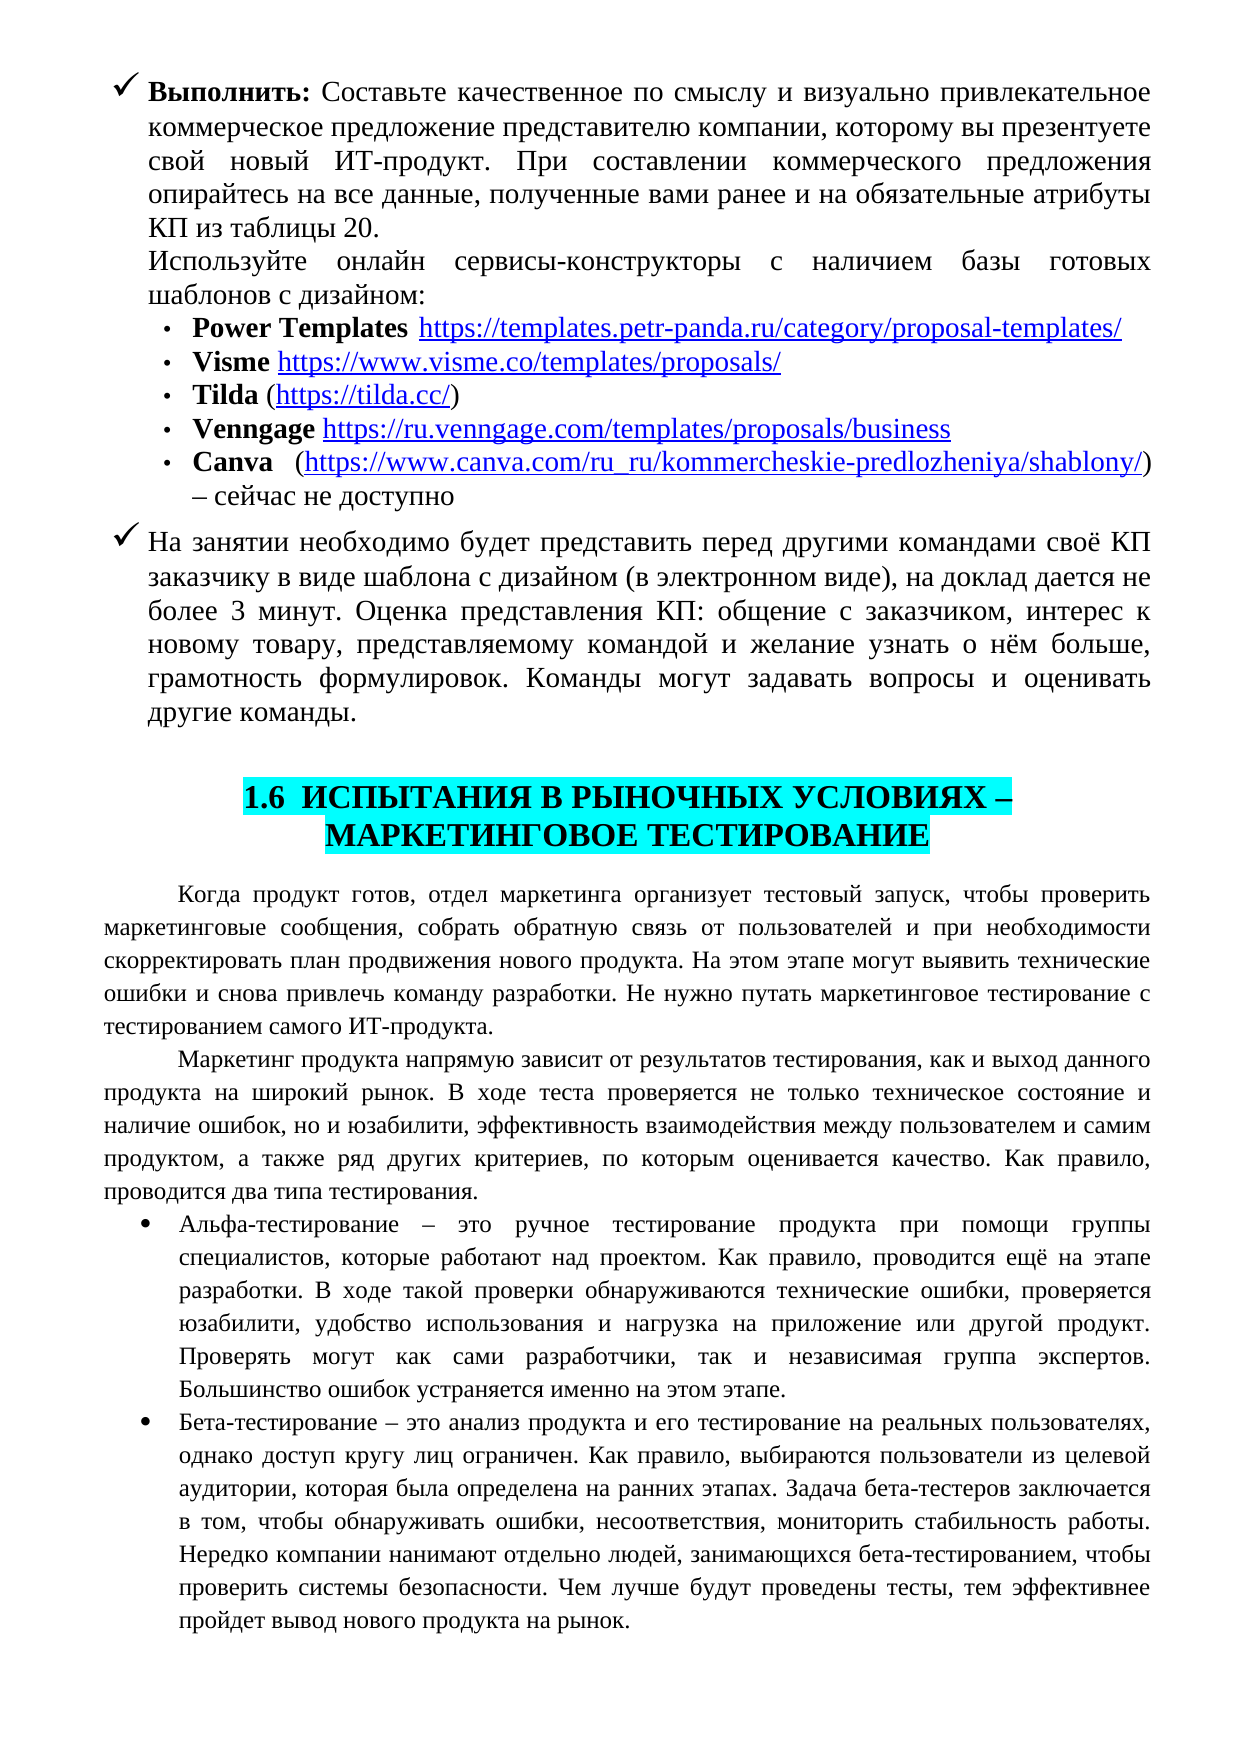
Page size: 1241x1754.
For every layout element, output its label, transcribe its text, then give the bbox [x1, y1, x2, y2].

list Альфа-тестирование – это ручное тестирование продукта при помощи группы специалистов, которые работают над проектом. Как правило, проводится ещё на этапе разработки. В ходе такой проверки обнаруживаются технические ошибки, проверяется юзабилити, удобство использования и нагрузка на приложение или другой продукт. Проверять могут как сами разработчики, так и независимая группа экспертов. Большинство ошибок устраняется именно на этом этапе. [141, 1209, 1152, 1403]
list Venngage https://ru.venngage.com/templates/proposals/business [163, 411, 1152, 444]
list Power Templates https://templates.petr-panda.ru/category/proposal-templates/ [419, 310, 1152, 344]
list Canva (https://www.canva.com/ru_ru/kommercheskie-predlozheniya/shablony/) – сейчас не доступно [163, 444, 1152, 512]
text Когда продукт готов, отдел маркетинга организует тестовый запуск, чтобы проверить маркетинговые сообщения, собрать обратную связь от пользователей и при необходимости скорректировать план продвижения нового продукта. На этом этапе могут выявить технические ошибки и снова привлечь команду разработки. Не нужно путать маркетинговое тестирование с тестированием самого ИТ-продукта. [103, 879, 1152, 1039]
list Tilda (https://tilda.cc/) [163, 377, 1152, 411]
list Используйте онлайн сервисы-конструкторы с наличием базы готовых шаблонов с дизайном: [148, 243, 1152, 310]
text 1.6 ИСПЫТАНИЯ В РЫНОЧНЫХ УСЛОВИЯХ – МАРКЕТИНГОВОЕ ТЕСТИРОВАНИЕ [103, 777, 325, 854]
text 1.6 ИСПЫТАНИЯ В РЫНОЧНЫХ УСЛОВИЯХ – МАРКЕТИНГОВОЕ ТЕСТИРОВАНИЕ [930, 777, 1152, 854]
list На занятии необходимо будет представить перед другими командами своё КП заказчику в виде шаблона с дизайном (в электронном виде), на доклад дается не более 3 минут. Оценка представления КП: общение с заказчиком, интерес к новому товару, представляемому командой и желание узнать о нём больше, грамотность формулировок. Команды могут задавать вопросы и оценивать другие команды. [111, 524, 1152, 727]
list Power Templates https://templates.petr-panda.ru/category/proposal-templates/ [163, 310, 408, 344]
list Бета-тестирование – это анализ продукта и его тестирование на реальных пользователях, однако доступ кругу лиц ограничен. Как правило, выбираются пользователи из целевой аудитории, которая была определена на ранних этапах. Задача бета-тестеров заключается в том, чтобы обнаруживать ошибки, несоответствия, мониторить стабильность работы. Нередко компании нанимают отдельно людей, занимающихся бета-тестированием, чтобы проверить системы безопасности. Чем лучше будут проведены тесты, тем эффективнее пройдет вывод нового продукта на рынок. [141, 1407, 1152, 1634]
text Маркетинг продукта напрямую зависит от результатов тестирования, как и выход данного продукта на широкий рынок. В ходе теста проверяется не только техническое состояние и наличие ошибок, но и юзабилити, эффективность взаимодействия между пользователем и самим продуктом, а также ряд других критериев, по которым оценивается качество. Как правило, проводится два типа тестирования. [103, 1044, 1152, 1204]
list Visme https://www.visme.co/templates/proposals/ [163, 344, 1152, 377]
list Выполнить: Составьте качественное по смыслу и визуально привлекательное коммерческое предложение представителю компании, которому вы презентуете свой новый ИТ-продукт. При составлении коммерческого предложения опирайтесь на все данные, полученные вами ранее и на обязательные атрибуты КП из таблицы 20. [110, 74, 1152, 243]
